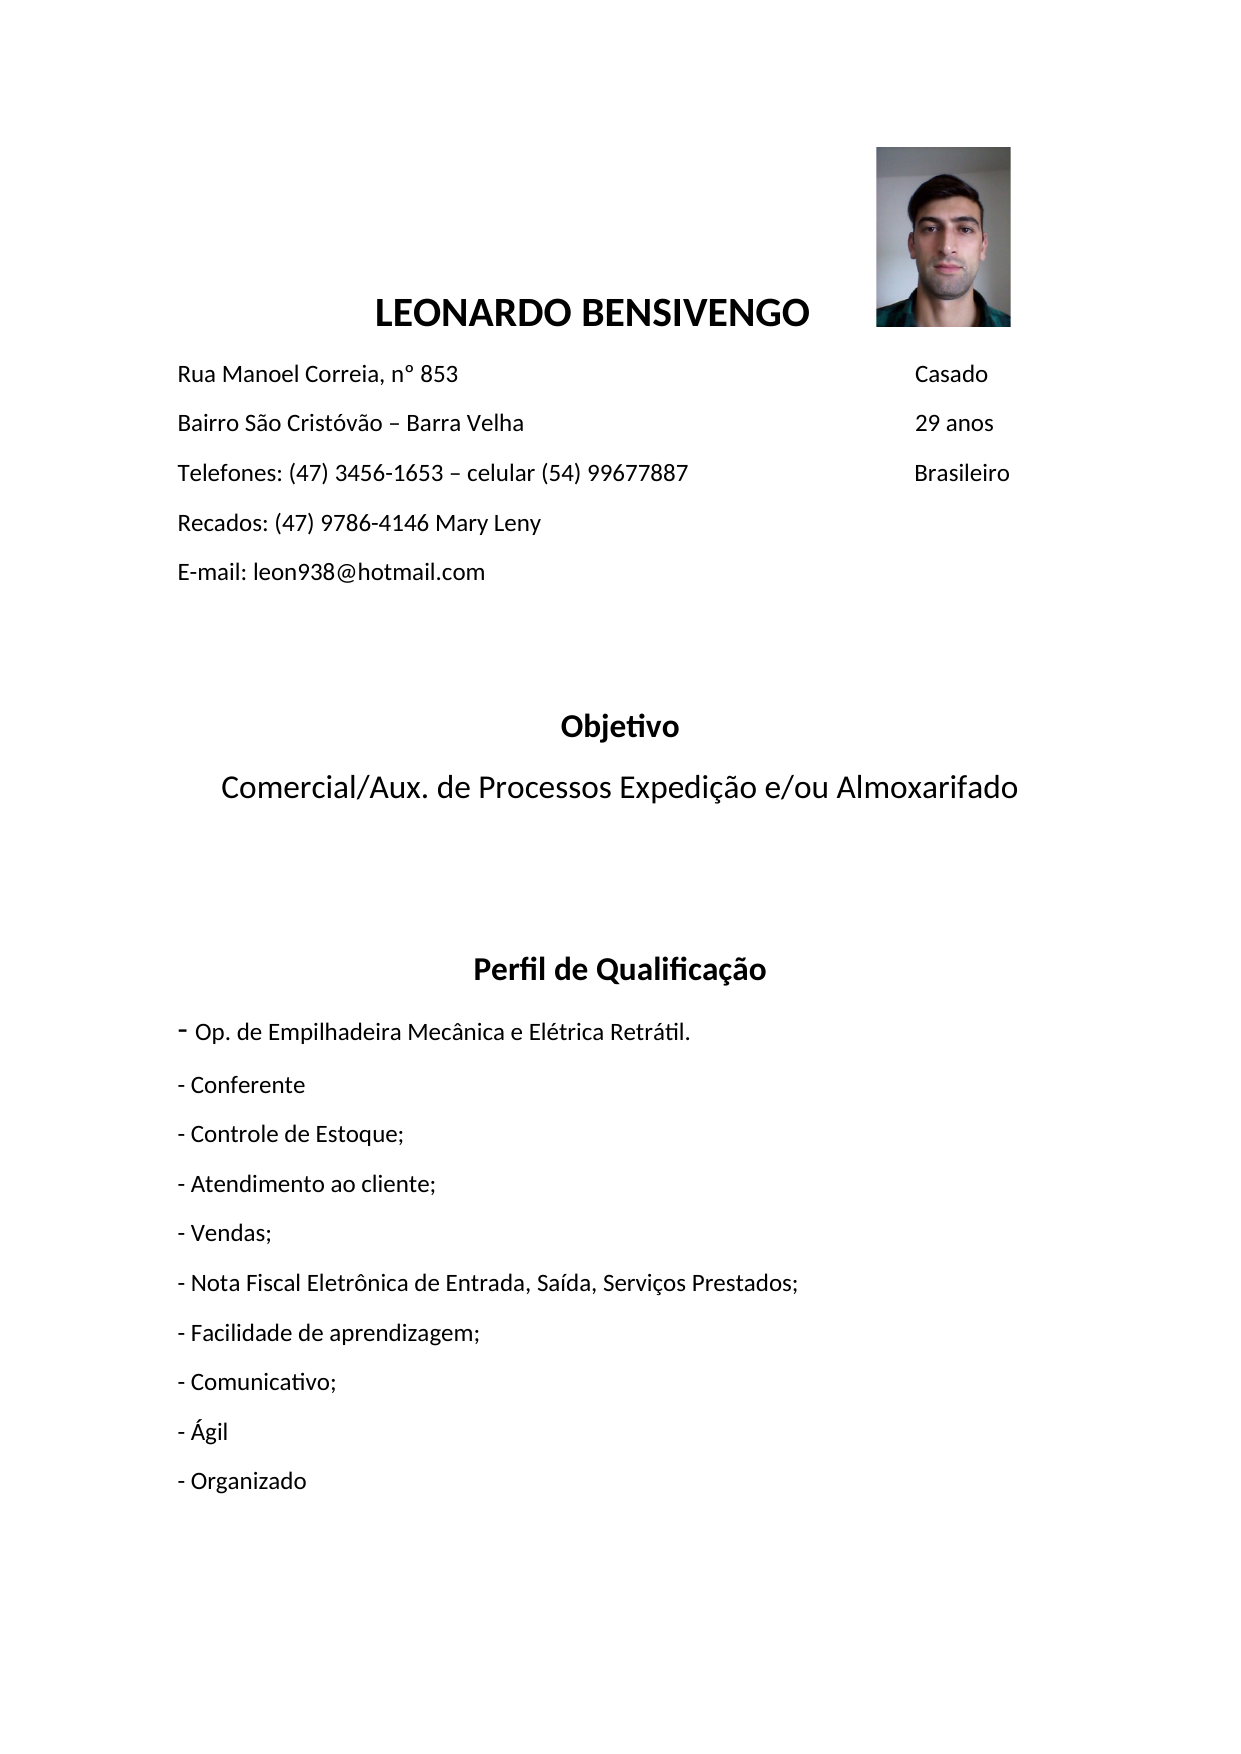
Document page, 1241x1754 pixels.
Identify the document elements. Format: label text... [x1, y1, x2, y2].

text - Op. de Empilhadeira Mecânica e Elétrica Retrátil. [177, 1008, 1063, 1049]
text - Conferente [177, 1069, 1063, 1099]
text Recados: (47) 9786-4146 Mary Leny [177, 507, 1063, 537]
text Perfil de Qualificação [177, 947, 1063, 988]
text - Vendas; [177, 1217, 1063, 1248]
text Rua Manoel Correia, nº 853 Casado [177, 358, 1063, 388]
text - Organizado [177, 1465, 1063, 1496]
picture [876, 147, 1011, 327]
text - Comunicativo; [177, 1366, 1063, 1397]
text - Nota Fiscal Eletrônica de Entrada, Saída, Serviços Prestados; [177, 1267, 1063, 1298]
text Bairro São Cristóvão – Barra Velha 29 anos [177, 407, 1063, 438]
text - Facilidade de aprendizagem; [177, 1317, 1063, 1347]
text - Ágil [177, 1416, 1063, 1446]
text LEONARDO BENSIVENGO [177, 148, 1063, 337]
text - Controle de Estoque; [177, 1118, 1063, 1149]
text - Atendimento ao cliente; [177, 1168, 1063, 1198]
text Telefones: (47) 3456-1653 – celular (54) 99677887 Brasileiro [177, 457, 1063, 488]
text E-mail: leon938@hotmail.com [177, 556, 1063, 587]
text Objetivo [177, 705, 1063, 746]
text Comercial/Aux. de Processos Expedição e/ou Almoxarifado [177, 766, 1063, 806]
